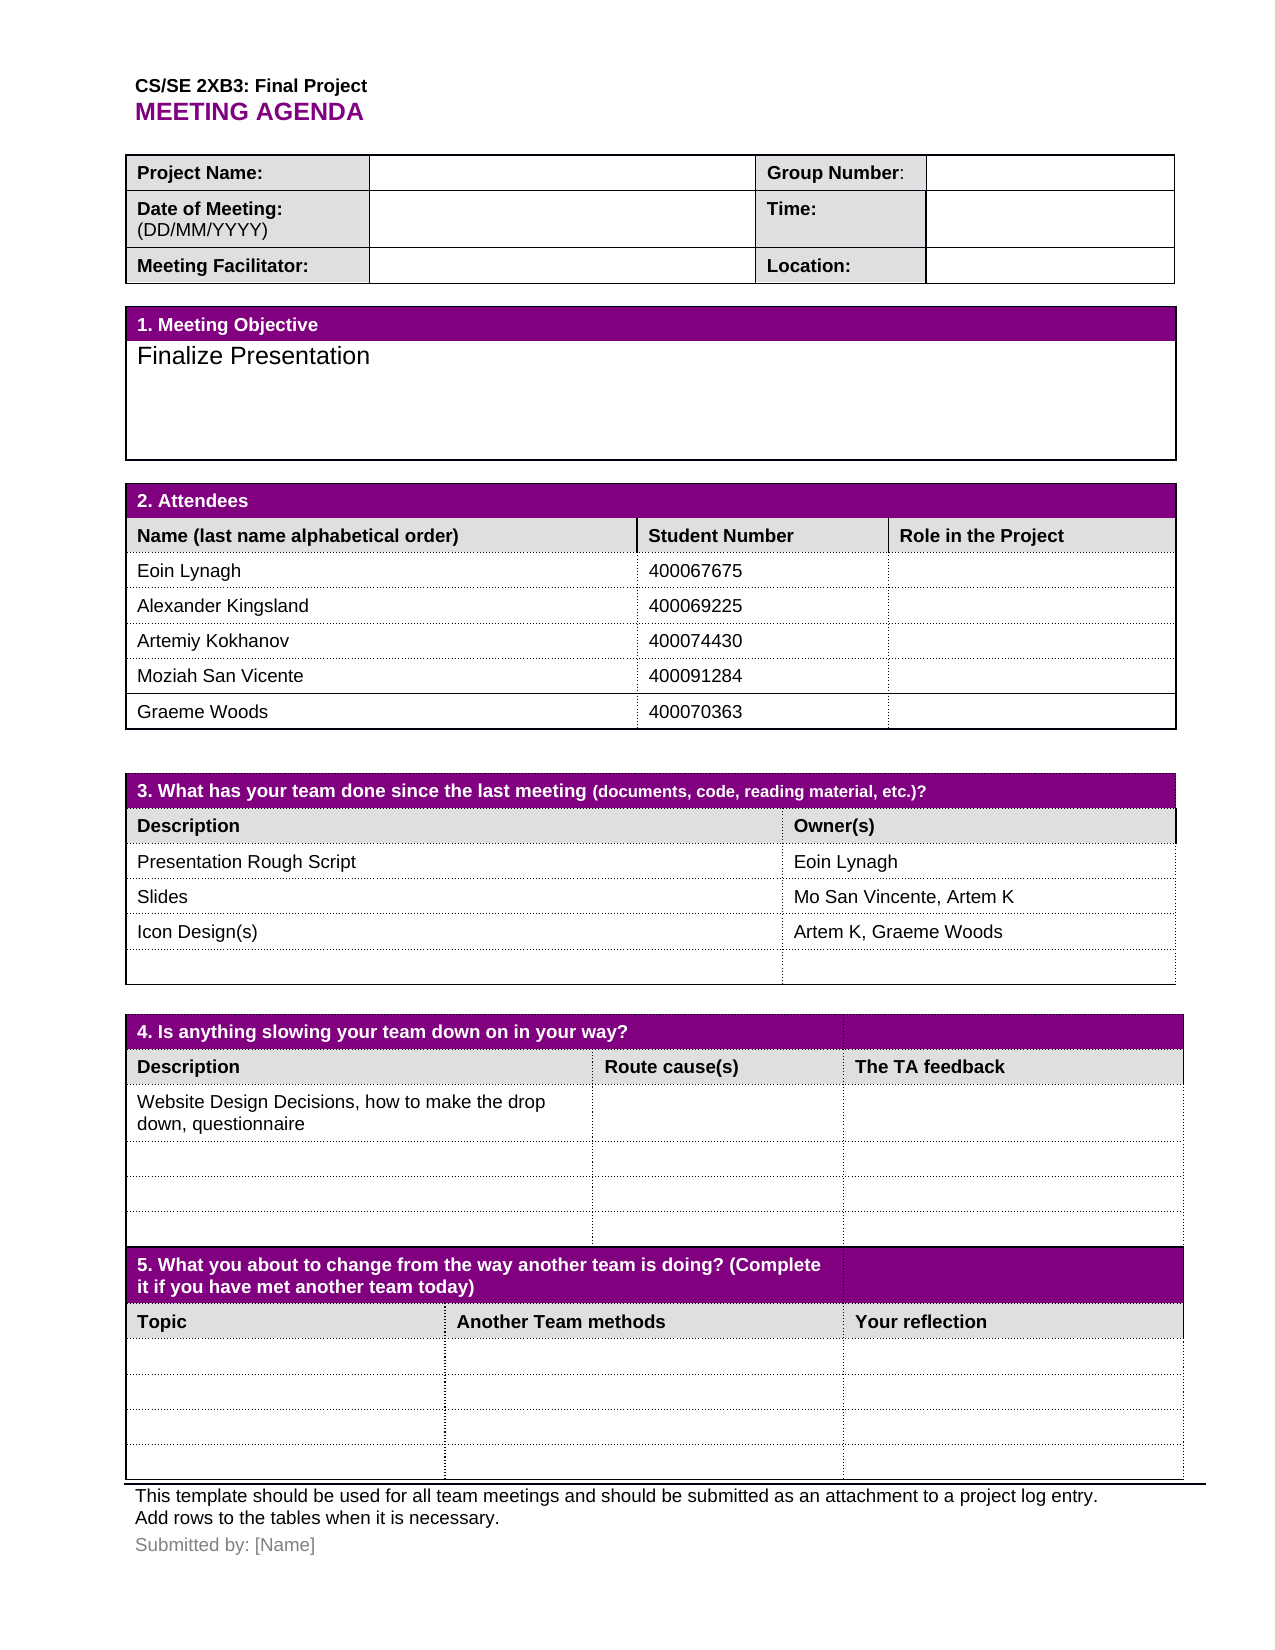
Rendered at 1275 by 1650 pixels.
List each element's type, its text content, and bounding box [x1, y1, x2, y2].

table_cell [888, 658, 1175, 693]
table_cell Location: [756, 248, 925, 282]
table_cell [888, 694, 1175, 728]
table_header [844, 1014, 1183, 1049]
table_cell [127, 1409, 445, 1444]
subtitle MEETING AGENDA [135, 97, 1140, 125]
table_cell The TA feedback [844, 1049, 1183, 1084]
table_cell [844, 1248, 1183, 1303]
table_cell 400074430 [637, 623, 888, 657]
table_cell Owner(s) [782, 808, 1175, 843]
table_cell Topic [127, 1303, 445, 1338]
table_header [927, 156, 1174, 190]
table_cell Graeme Woods [127, 694, 637, 728]
table_cell [927, 191, 1174, 247]
table_cell Eoin Lynagh [127, 552, 637, 587]
table_cell [127, 1374, 445, 1408]
table_cell 400067675 [637, 552, 888, 587]
table_header [370, 156, 755, 190]
table_cell [593, 1211, 844, 1246]
table_cell [127, 1141, 593, 1176]
table_header 4. Is anything slowing your team down on in your way? [127, 1014, 844, 1049]
table_cell [127, 1444, 445, 1479]
table_header 3. What has your team done since the last meeting (documents, code, reading material, etc.)? [127, 773, 1176, 808]
table_cell 400070363 [637, 694, 888, 728]
table_header 2. Attendees [127, 484, 1175, 518]
table_cell Website Design Decisions, how to make the drop down, questionnaire [127, 1084, 593, 1141]
table_cell Meeting Facilitator: [127, 248, 369, 282]
table_cell Alexander Kingsland [127, 587, 637, 622]
table_cell [782, 949, 1176, 983]
table_cell [445, 1338, 844, 1373]
table_cell 400069225 [637, 587, 888, 622]
table_cell Artemiy Kokhanov [127, 623, 637, 657]
table_cell [888, 552, 1175, 587]
table_cell Your reflection [844, 1303, 1183, 1338]
table_cell Artem K, Graeme Woods [782, 913, 1176, 948]
table_cell Route cause(s) [593, 1049, 844, 1084]
table_cell [844, 1141, 1183, 1176]
table_header 1. Meeting Objective [127, 307, 1175, 341]
table_cell [593, 1141, 844, 1176]
table_cell Description [127, 808, 782, 843]
table_cell [844, 1211, 1183, 1246]
table_cell Date of Meeting: (DD/MM/YYYY) [127, 191, 369, 247]
table_cell [844, 1409, 1183, 1444]
table_cell [127, 1176, 593, 1211]
table_cell [445, 1444, 844, 1479]
table_cell [127, 1338, 445, 1373]
table_cell [844, 1176, 1183, 1211]
table_cell [844, 1444, 1183, 1479]
table_cell [127, 1211, 593, 1246]
table_cell Name (last name alphabetical order) [127, 518, 636, 552]
table_cell Presentation Rough Script [127, 843, 782, 878]
table_cell Mo San Vincente, Artem K [782, 878, 1176, 913]
table_cell Eoin Lynagh [782, 843, 1176, 878]
table_cell [927, 248, 1174, 282]
table_cell Description [127, 1049, 593, 1084]
table_cell [844, 1338, 1183, 1373]
table_cell Slides [127, 878, 782, 913]
table_cell 400091284 [637, 658, 888, 693]
table_cell [370, 191, 755, 247]
table_cell Icon Design(s) [127, 913, 782, 948]
table_header Project Name: [127, 156, 369, 190]
table_cell Time: [756, 191, 925, 247]
table_cell [593, 1084, 844, 1141]
table_cell Moziah San Vicente [127, 658, 637, 693]
table_cell [844, 1084, 1183, 1141]
table_cell [888, 587, 1175, 622]
table_cell [445, 1374, 844, 1408]
table_cell [127, 949, 782, 983]
table_cell [888, 623, 1175, 657]
table_cell Role in the Project [889, 518, 1175, 552]
table_cell [370, 248, 755, 282]
table_cell Finalize Presentation [127, 341, 1175, 459]
table_cell 5. What you about to change from the way another team is doing? (Complete it if you have met another team today) [127, 1248, 844, 1303]
table_cell Student Number [638, 518, 888, 552]
table_header Group Number: [756, 156, 926, 190]
table_cell [593, 1176, 844, 1211]
table_cell [445, 1409, 844, 1444]
table_cell [844, 1374, 1183, 1408]
table_cell Another Team methods [445, 1303, 844, 1338]
